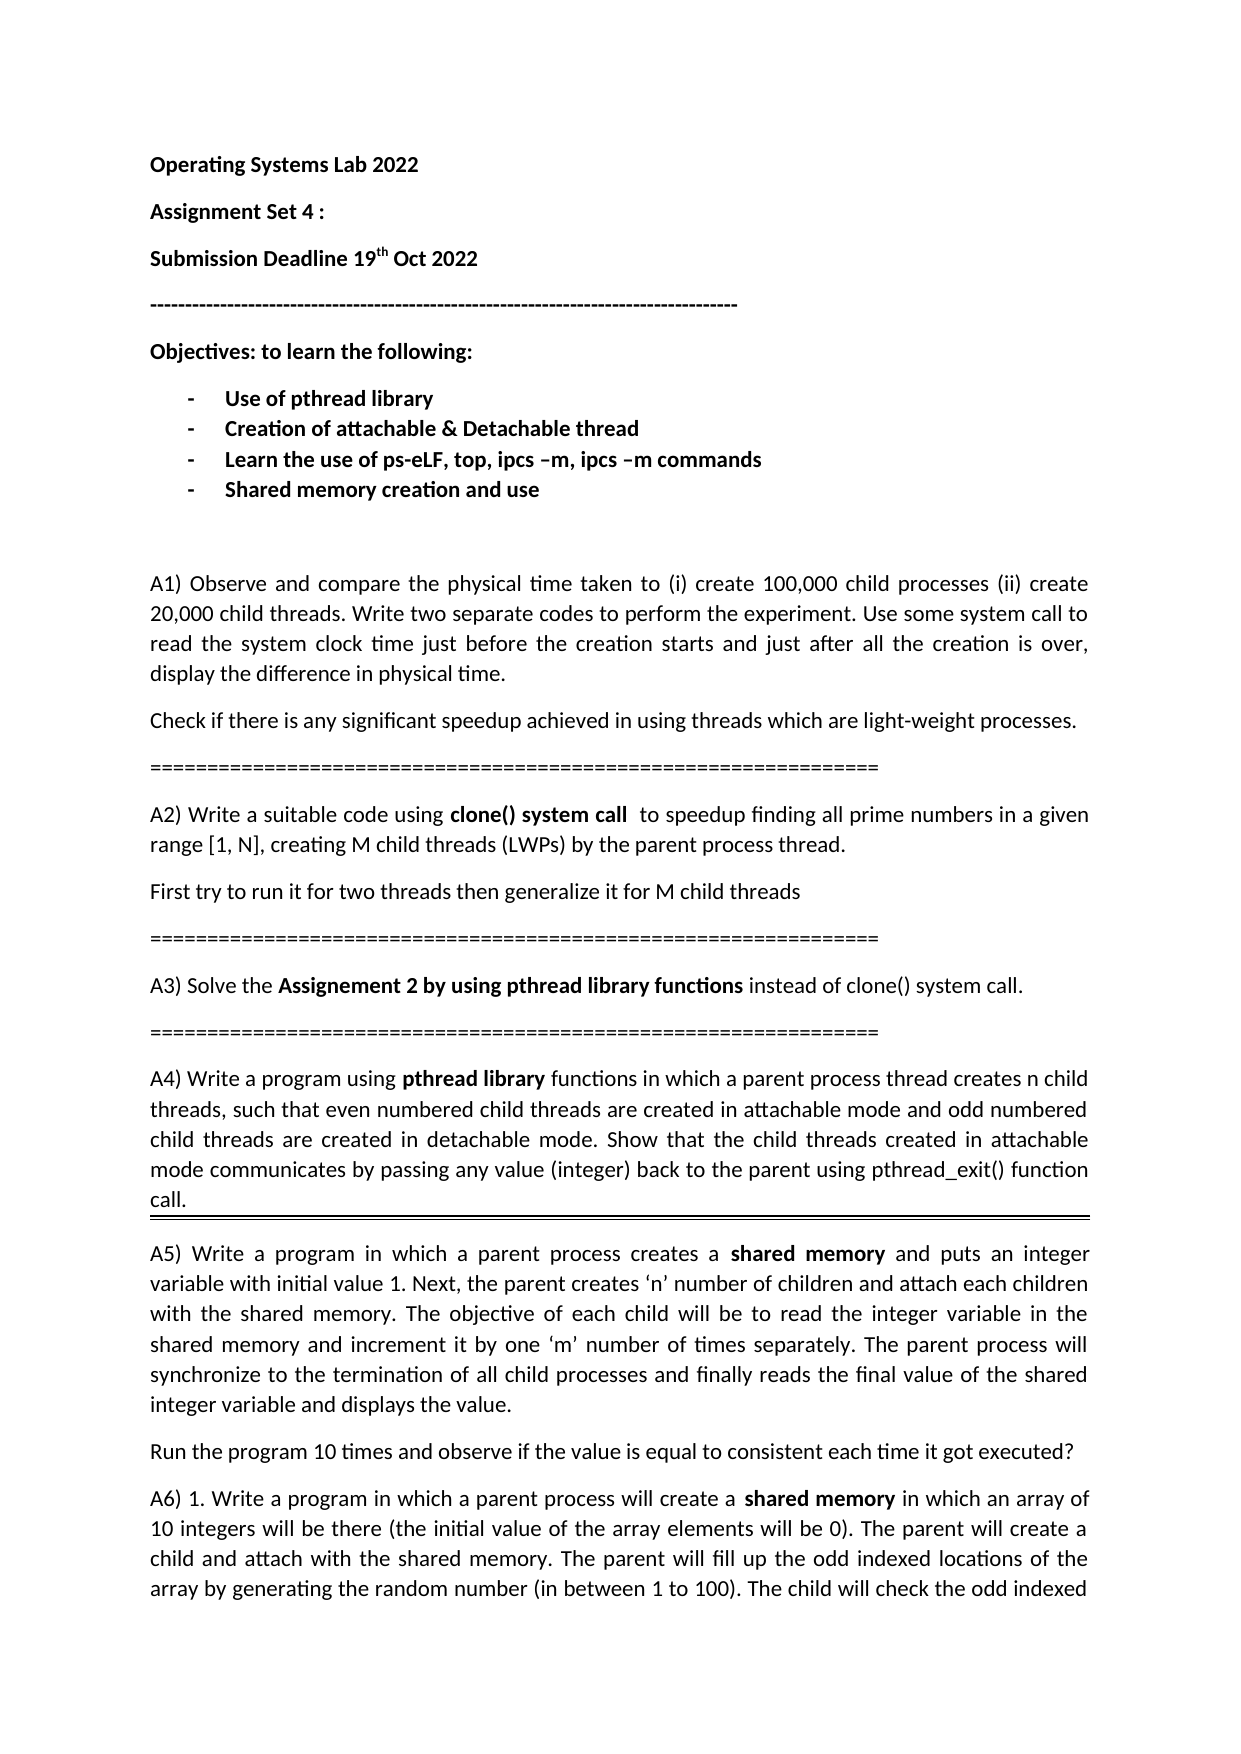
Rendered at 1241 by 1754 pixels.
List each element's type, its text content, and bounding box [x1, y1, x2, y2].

list Creation of attachable & Detachable thread [187, 414, 1090, 443]
text ================================================================ [150, 924, 1090, 952]
text Operating Systems Lab 2022 [150, 150, 1090, 178]
text Assignment Set 4 : [150, 197, 1090, 225]
list Learn the use of ps-eLF, top, ipcs –m, ipcs –m commands [187, 445, 1090, 473]
text ------------------------------------------------------------------------------------ [150, 291, 1090, 319]
text First try to run it for two threads then generalize it for M child threads [150, 877, 1090, 905]
text A4) Write a program using pthread library functions in which a parent process thread creates n child threads, such that even numbered child threads are created in attachable mode and odd numbered child threads are created in detachable mode. Show that the child threads created in attachable mode communicates by passing any value (integer) back to the parent using pthread_exit() function call. [150, 1064, 1090, 1215]
text A2) Write a suitable code using clone() system call to speedup finding all prime numbers in a given range [1, N], creating M child threads (LWPs) by the parent process thread. [150, 800, 1090, 858]
list Use of pthread library [187, 384, 1090, 412]
text A1) Observe and compare the physical time taken to (i) create 100,000 child processes (ii) create 20,000 child threads. Write two separate codes to perform the experiment. Use some system call to read the system clock time just before the creation starts and just after all the creation is over, display the difference in physical time. [150, 569, 1090, 687]
text Objectives: to learn the following: [150, 337, 1090, 366]
text Check if there is any significant speedup achieved in using threads which are light-weight processes. [150, 706, 1090, 734]
text ================================================================ [150, 1018, 1090, 1046]
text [150, 1484, 1090, 1602]
text A3) Solve the Assignement 2 by using pthread library functions instead of clone() system call. [150, 971, 1090, 999]
text Run the program 10 times and observe if the value is equal to consistent each time it got executed? [150, 1437, 1090, 1465]
text Submission Deadline 19th Oct 2022 [150, 244, 1090, 272]
text A5) Write a program in which a parent process creates a shared memory and puts an integer variable with initial value 1. Next, the parent creates ‘n’ number of children and attach each children with the shared memory. The objective of each child will be to read the integer variable in the shared memory and increment it by one ‘m’ number of times separately. The parent process will synchronize to the termination of all child processes and finally reads the final value of the shared integer variable and displays the value. [150, 1239, 1090, 1418]
text ================================================================ [150, 753, 1090, 781]
list Shared memory creation and use [187, 475, 1090, 503]
